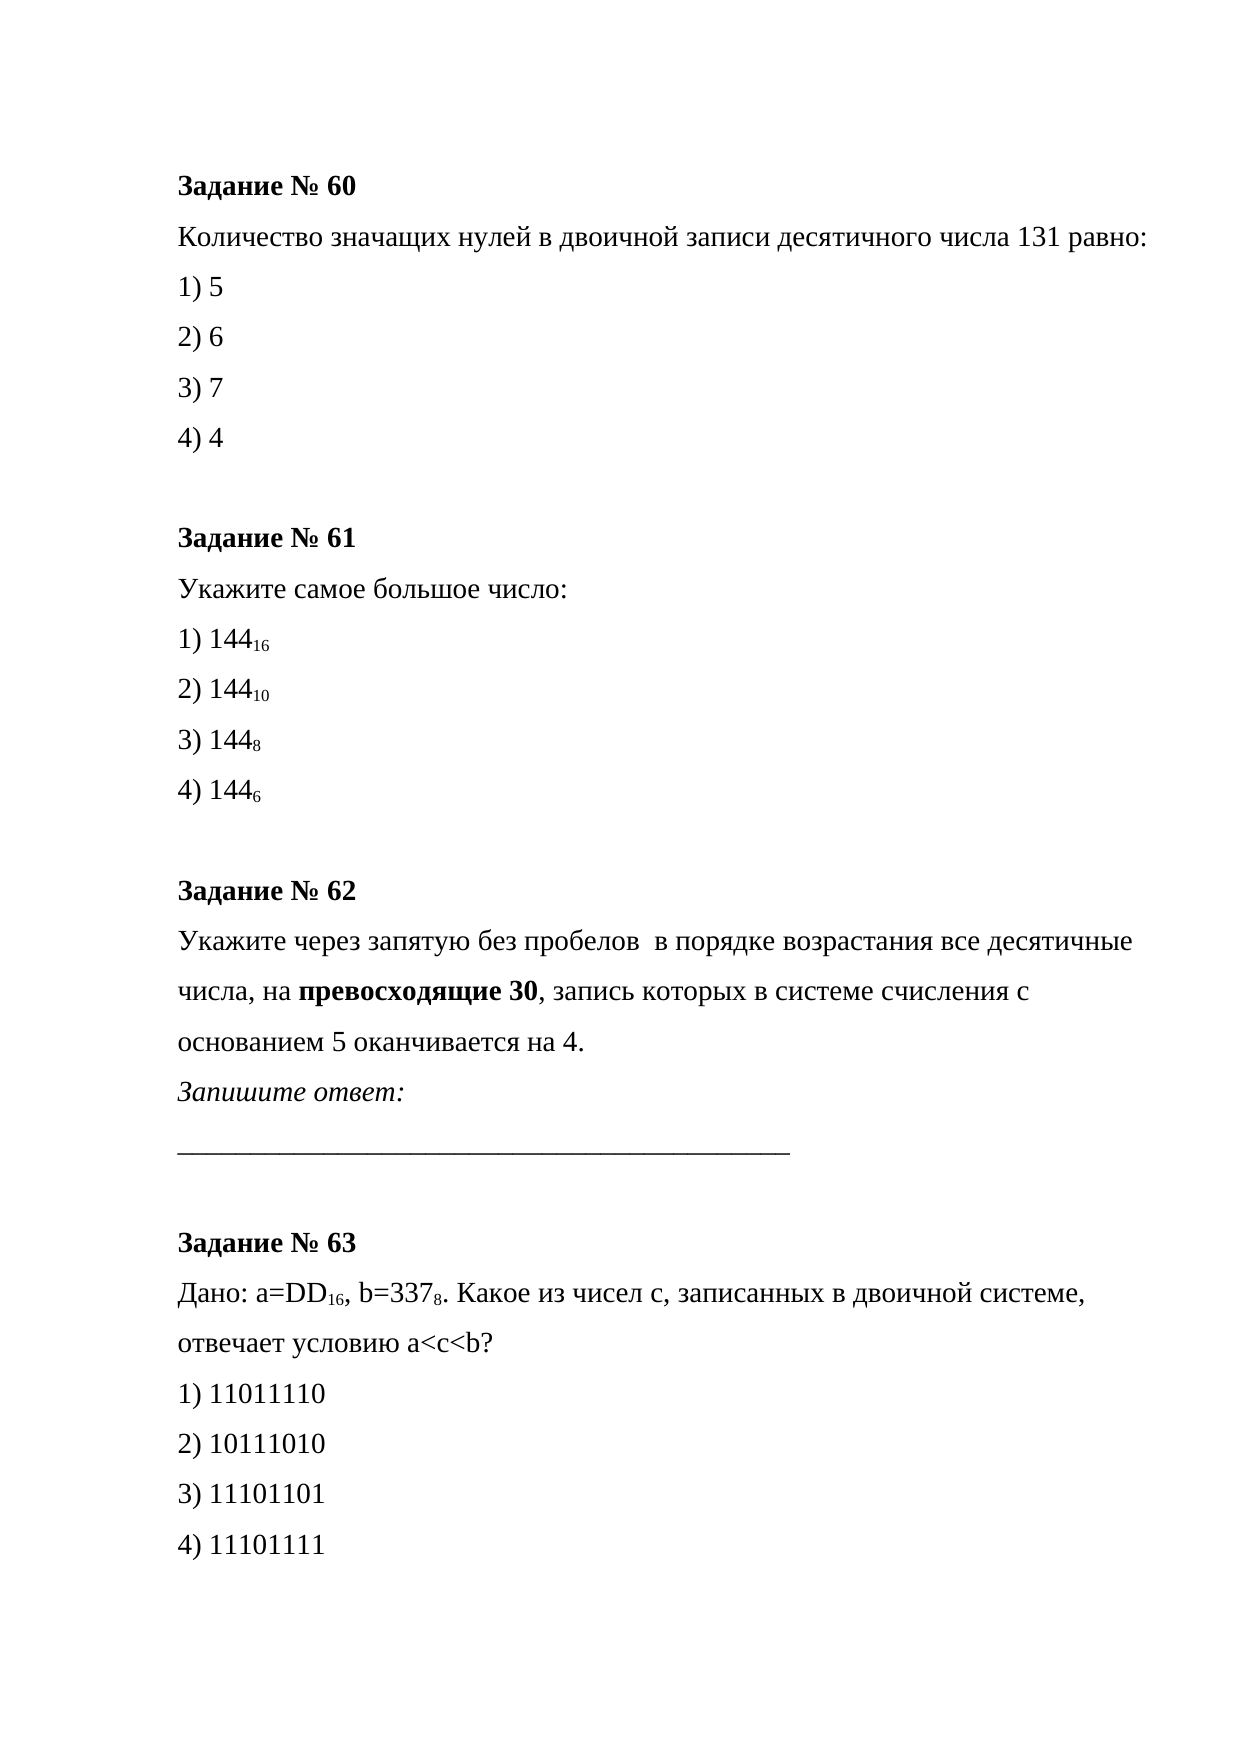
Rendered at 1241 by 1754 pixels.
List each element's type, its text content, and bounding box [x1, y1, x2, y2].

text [177, 1275, 1152, 1359]
text 3) 11101101 [177, 1477, 1152, 1510]
text Укажите через запятую без пробелов в порядке возрастания все десятичные числа, на превосходящие 30, запись которых в системе счисления с основанием 5 оканчивается на 4. [177, 923, 1152, 1057]
text 1) 14416 [177, 621, 1152, 655]
text 4) 11101111 [177, 1527, 1152, 1560]
text Запишите ответ: [177, 1074, 1152, 1108]
text Задание № 63 [177, 1225, 1152, 1258]
text 1) 11011110 [177, 1376, 1152, 1409]
text 3) 1448 [177, 722, 1152, 755]
text __________________________________________ [177, 1124, 1152, 1158]
text Задание № 61 [177, 521, 1152, 554]
text 3) 7 [177, 370, 1152, 403]
text 2) 6 [177, 319, 1152, 353]
text 4) 4 [177, 420, 1152, 453]
text 2) 14410 [177, 672, 1152, 705]
text Задание № 60 [177, 168, 1152, 202]
text Задание № 62 [177, 873, 1152, 906]
text Укажите самое большое число: [177, 571, 1152, 604]
text 2) 10111010 [177, 1426, 1152, 1460]
text 4) 1446 [177, 772, 1152, 806]
text Количество значащих нулей в двоичной записи десятичного числа 131 равно: [177, 219, 1152, 252]
text 1) 5 [177, 269, 1152, 303]
